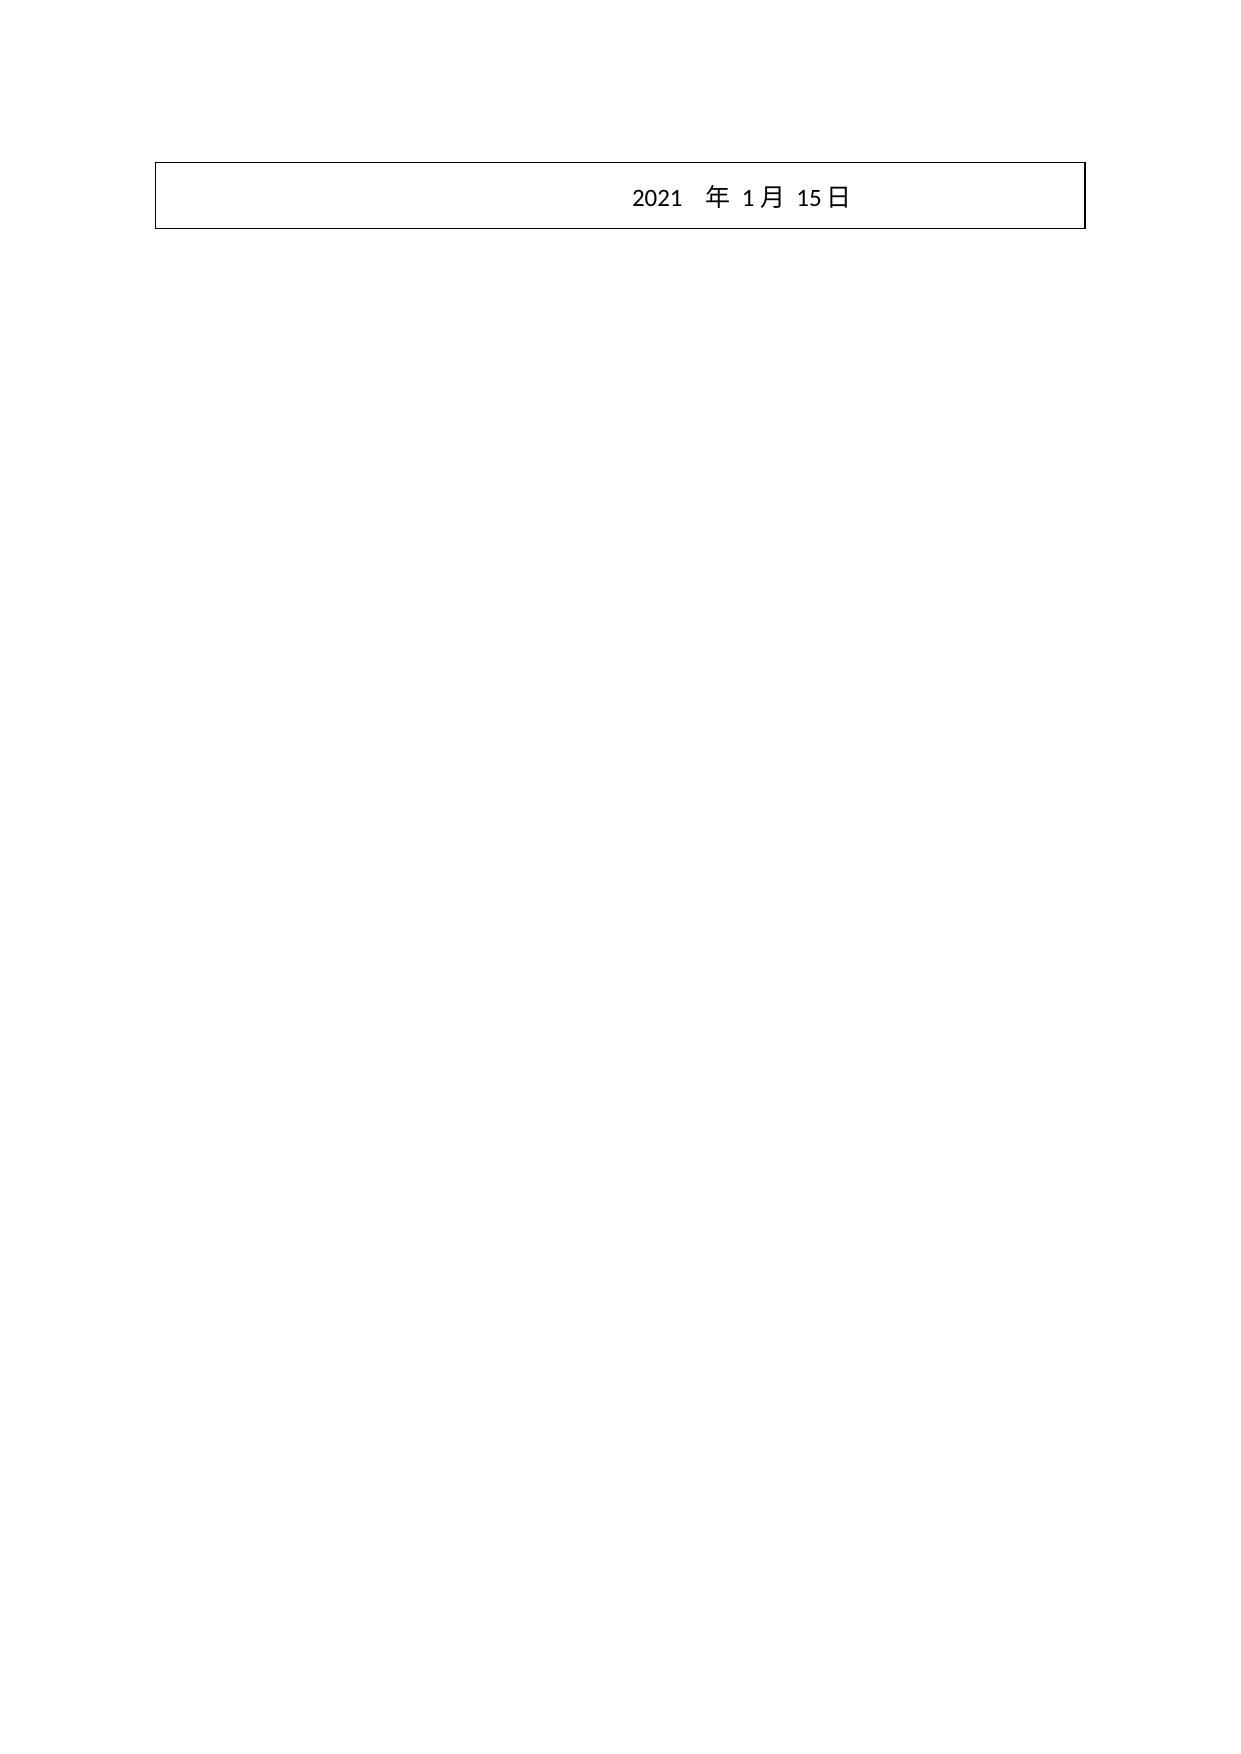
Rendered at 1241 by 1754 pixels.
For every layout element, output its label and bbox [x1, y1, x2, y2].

table_cell [156, 163, 1084, 228]
